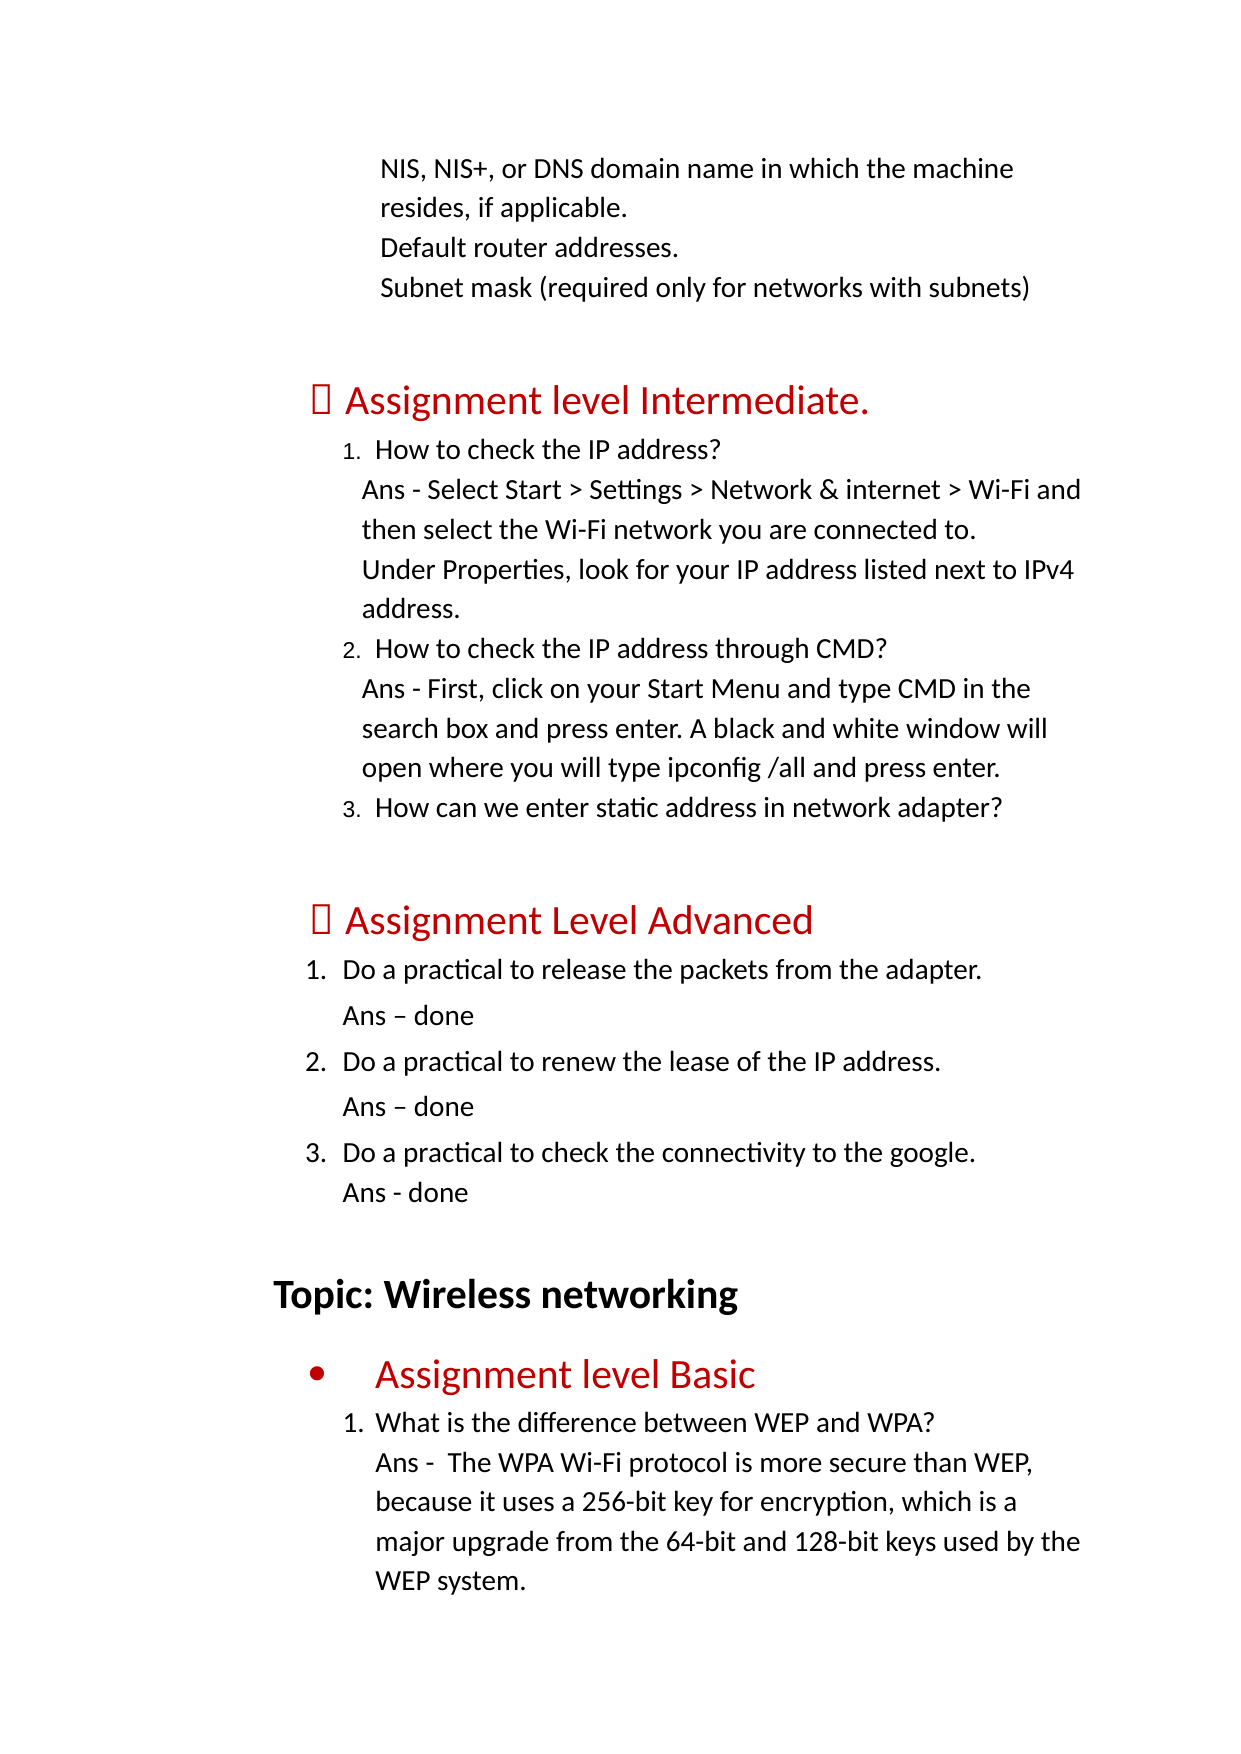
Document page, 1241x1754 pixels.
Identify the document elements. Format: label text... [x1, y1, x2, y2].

list Do a practical to check the connectivity to the google. [305, 1134, 1090, 1169]
text Ans – done [342, 997, 1090, 1033]
list What is the difference between WEP and WPA? [342, 1404, 1090, 1439]
text NIS, NIS+, or DNS domain name in which the machine resides, if applicable. [380, 150, 1090, 225]
list How to check the IP address? [342, 431, 1090, 467]
list How to check the IP address through CMD? [342, 630, 1090, 666]
text Ans – done [342, 1088, 1090, 1124]
subtitle Topic: Wireless networking [273, 1268, 1090, 1318]
list Do a practical to renew the lease of the IP address. [305, 1043, 1090, 1078]
text Ans - The WPA Wi-Fi protocol is more secure than WEP, because it uses a 256-bit key for encryption, which is a major upgrade from the 64-bit and 128-bit keys used by the WEP system. [375, 1444, 1090, 1598]
text Ans - Select Start > Settings > Network & internet > Wi-Fi and then select the Wi-Fi network you are connected to. [362, 471, 1090, 547]
list How can we enter static address in network adapter? [342, 789, 1090, 825]
list Do a practical to release the packets from the adapter. [305, 951, 1090, 987]
text Subnet mask (required only for networks with subnets) [380, 269, 1090, 305]
subtitle  Assignment Level Advanced [308, 890, 1090, 946]
text Ans - done [342, 1174, 1090, 1209]
text Under Properties, look for your IP address listed next to IPv4 address. [362, 551, 1090, 626]
text  Assignment level Intermediate. [308, 370, 1090, 427]
subtitle Assignment level Basic [310, 1348, 1090, 1399]
text Default router addresses. [380, 229, 1090, 265]
text Ans - First, click on your Start Menu and type CMD in the search box and press enter. A black and white window will open where you will type ipconfig /all and press enter. [362, 670, 1090, 785]
